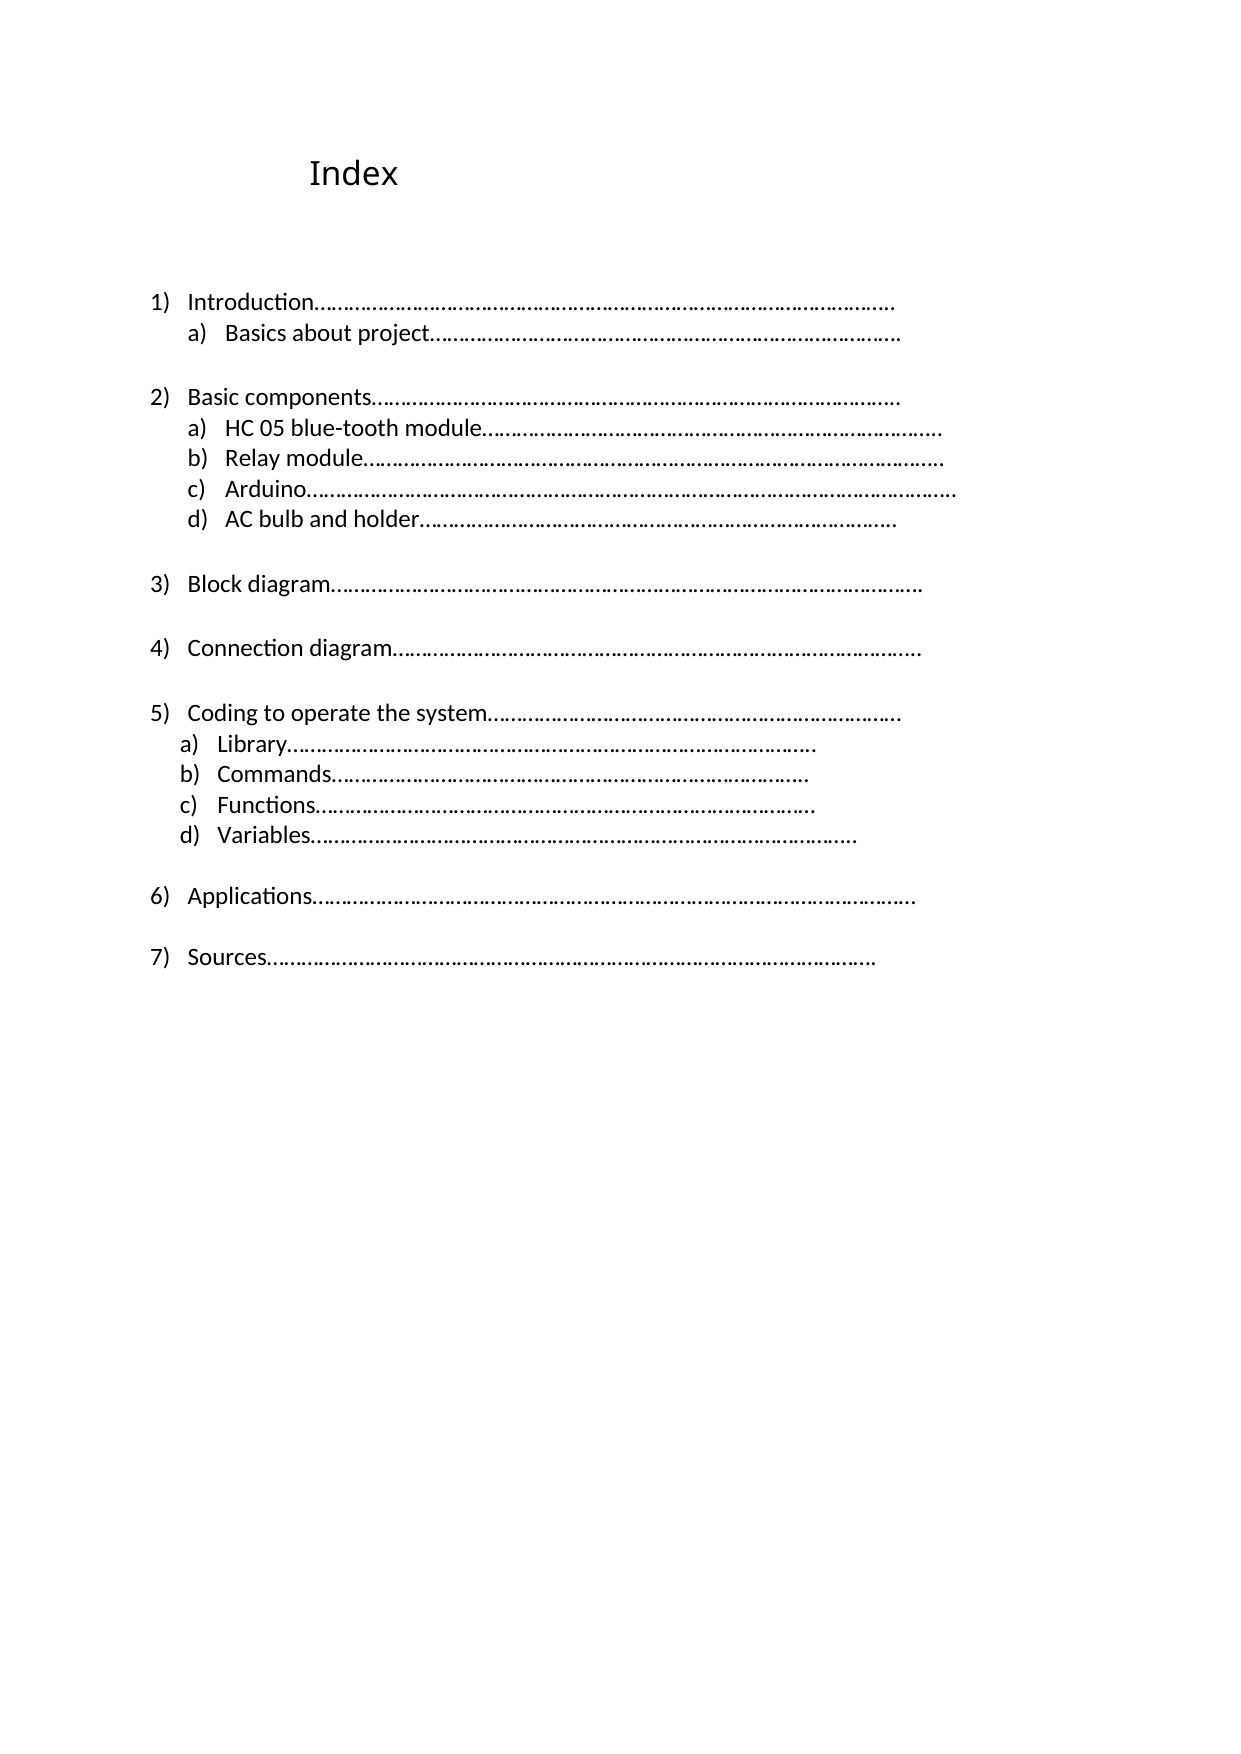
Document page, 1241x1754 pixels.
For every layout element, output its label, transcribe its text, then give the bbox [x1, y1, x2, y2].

list Relay module……………………………………………………………………………………….. [187, 442, 1090, 473]
list Functions…………………………………………………………………………… [179, 789, 1090, 819]
list Arduino………………………………………………………………………………………………….. [187, 473, 1090, 503]
list Introduction……………………………………………………………………………………….. [150, 286, 1090, 317]
list Commands……………………………………………………………………….. [179, 758, 1090, 789]
list AC bulb and holder……………………………………………………………………….. [187, 503, 1090, 534]
list HC 05 blue-tooth module…………………………………………………………………….. [187, 412, 1090, 442]
list Sources……………………………………………………………………………………………. [150, 941, 1090, 972]
list Applications…………………………………………………………………………………………… [150, 880, 1090, 911]
text Index [150, 150, 1090, 195]
list Basics about project………………………………………………………………………. [187, 317, 1090, 347]
list Connection diagram……………………………………………………………………………….. [150, 633, 1090, 663]
list Library……………………………………………………………………………….. [179, 728, 1090, 758]
list Coding to operate the system……………………………………………………………… [150, 697, 1090, 728]
list Basic components……………………………………………………………………………….. [150, 381, 1090, 412]
list Block diagram…………………………………………………………………………………………. [150, 568, 1090, 598]
list Variables………………………………………………………………………………….. [179, 819, 1090, 850]
